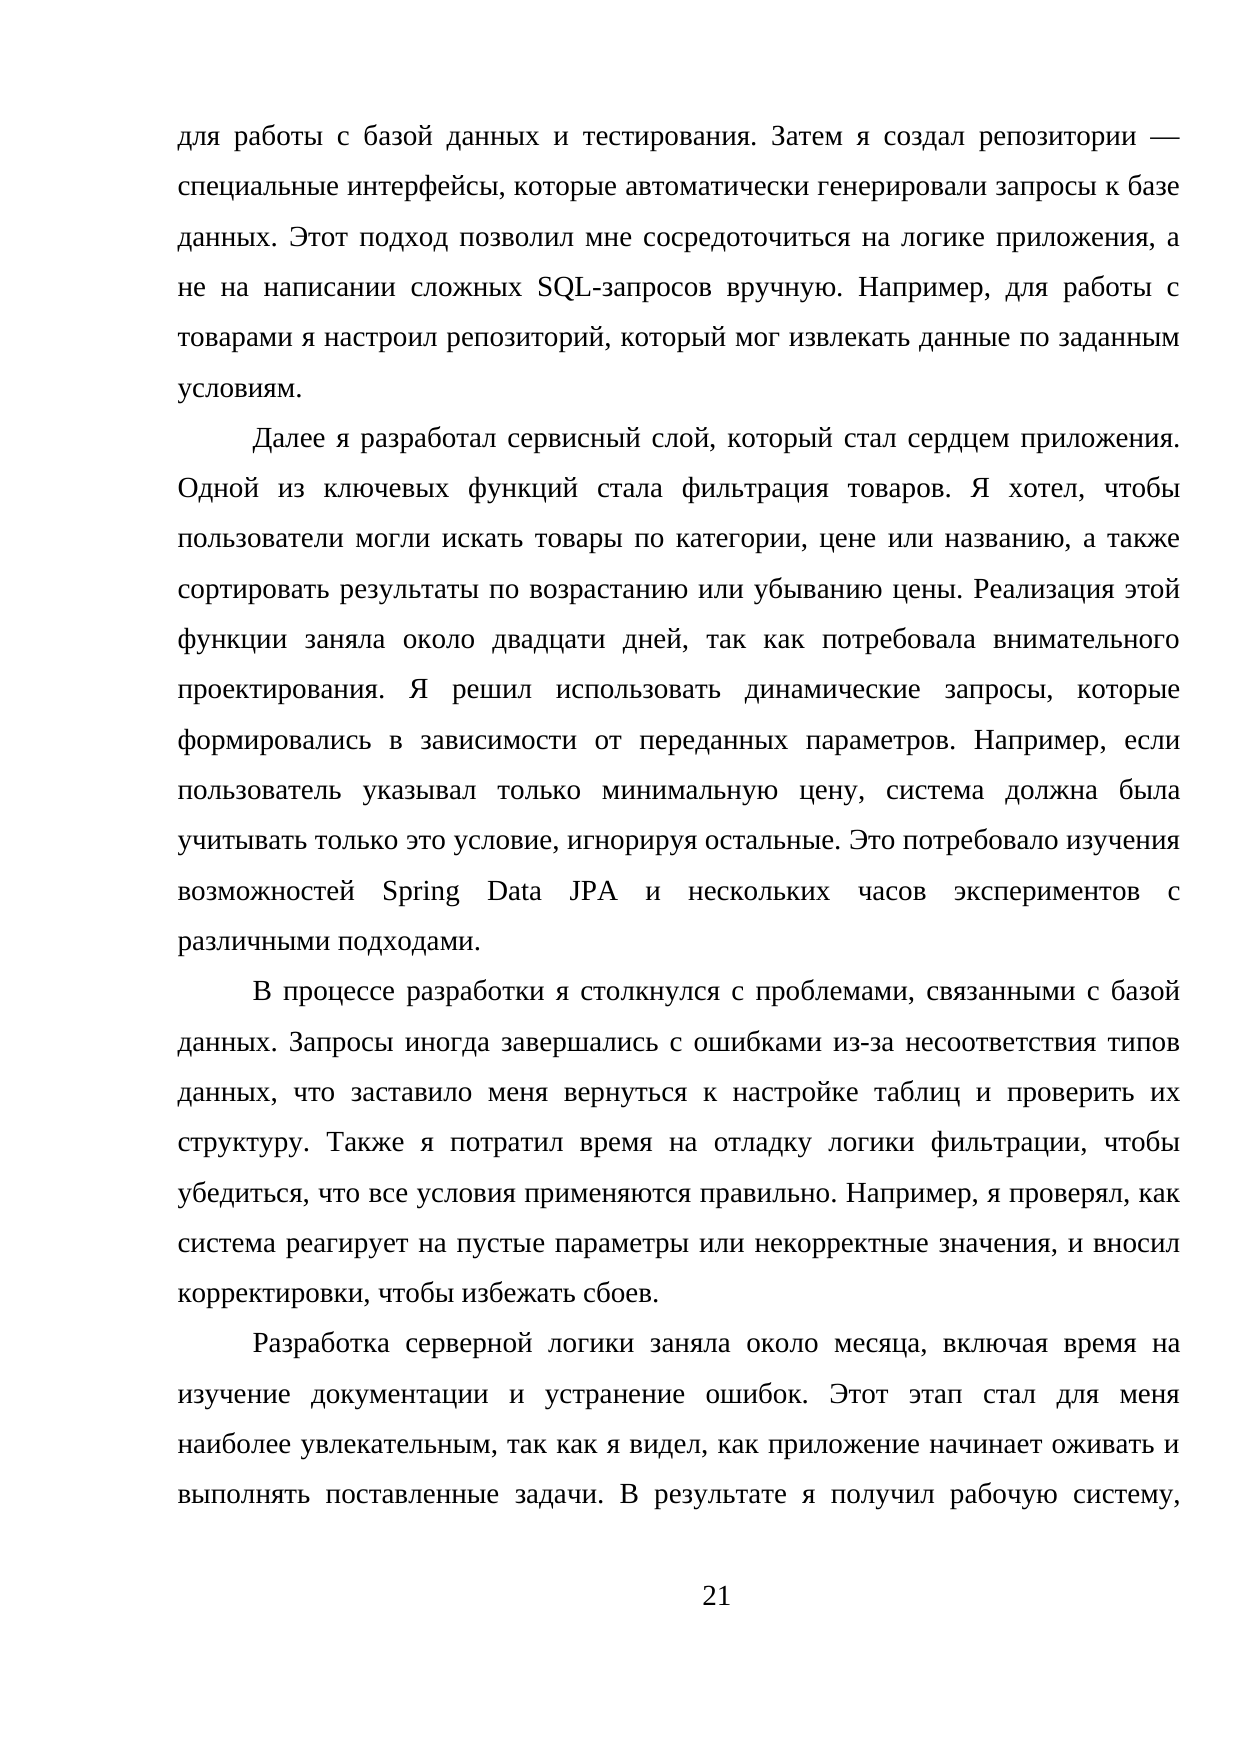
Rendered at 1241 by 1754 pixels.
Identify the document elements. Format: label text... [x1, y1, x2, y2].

text В процессе разработки я столкнулся с проблемами, связанными с базой данных. Запросы иногда завершались с ошибками из-за несоответствия типов данных, что заставило меня вернуться к настройке таблиц и проверить их структуру. Также я потратил время на отладку логики фильтрации, чтобы убедиться, что все условия применяются правильно. Например, я проверял, как система реагирует на пустые параметры или некорректные значения, и вносил корректировки, чтобы избежать сбоев. [177, 973, 1181, 1309]
text Далее я разработал сервисный слой, который стал сердцем приложения. Одной из ключевых функций стала фильтрация товаров. Я хотел, чтобы пользователи могли искать товары по категории, цене или названию, а также сортировать результаты по возрастанию или убыванию цены. Реализация этой функции заняла около двадцати дней, так как потребовала внимательного проектирования. Я решил использовать динамические запросы, которые формировались в зависимости от переданных параметров. Например, если пользователь указывал только минимальную цену, система должна была учитывать только это условие, игнорируя остальные. Это потребовало изучения возможностей Spring Data JPA и нескольких часов экспериментов с различными подходами. [177, 420, 1181, 957]
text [177, 118, 1181, 403]
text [177, 1326, 1181, 1510]
